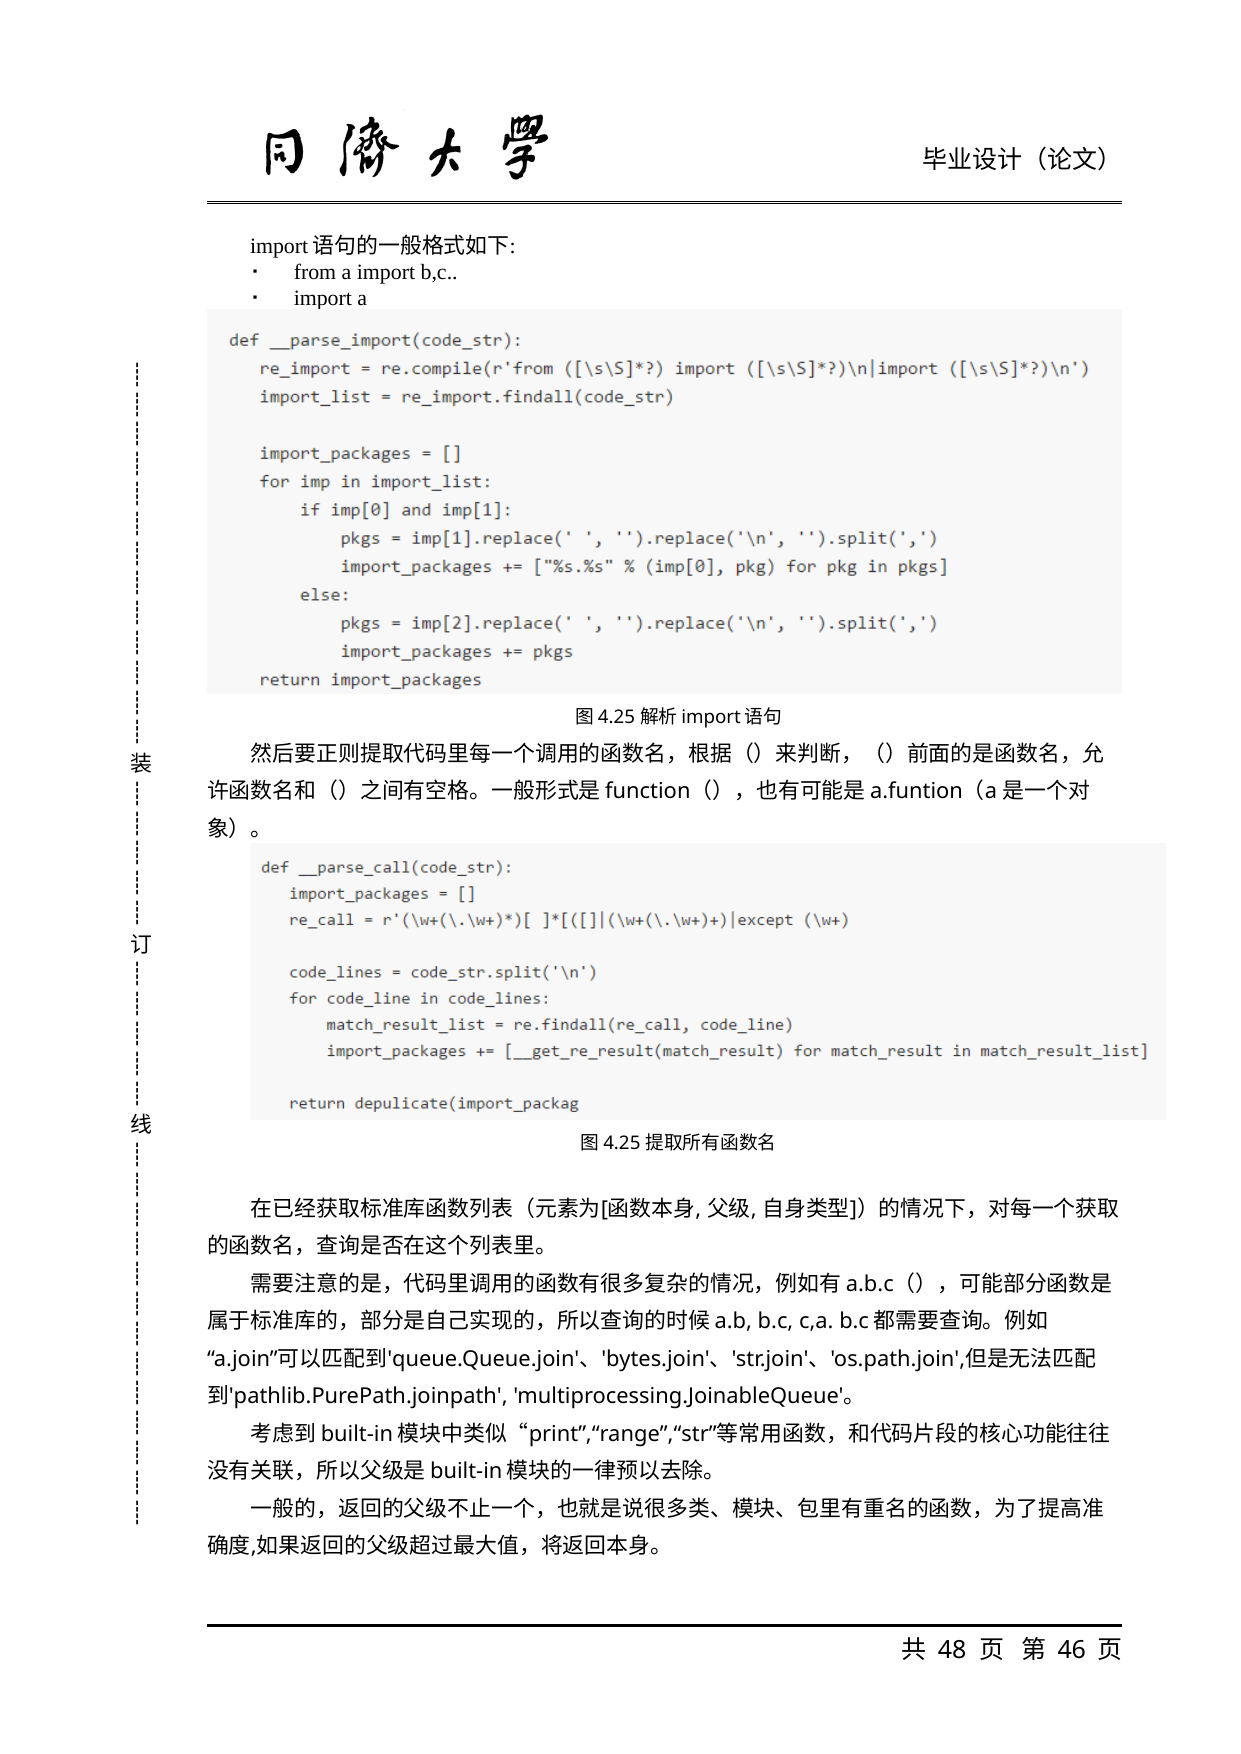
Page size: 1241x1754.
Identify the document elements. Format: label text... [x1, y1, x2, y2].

picture [250, 843, 1166, 1120]
text 然后要正则提取代码里每一个调用的函数名，根据（）来判断，（）前面的是函数名，允许函数名和（）之间有空格。一般形式是function（），也有可能是a.funtion（a 是一个对象）。 [207, 731, 1122, 844]
text 一般的，返回的父级不止一个，也就是说很多类、模块、包里有重名的函数，为了提高准确度,如果返回的父级超过最大值，将返回本身。 [207, 1486, 1122, 1561]
text import语句的一般格式如下: [207, 228, 1122, 259]
list from a import b,c.. [250, 259, 1122, 284]
list import a [250, 284, 1122, 309]
text 考虑到built-in模块中类似“print”,“range”,“str”等常用函数，和代码片段的核心功能往往没有关联，所以父级是built-in模块的一律预以去除。 [207, 1411, 1122, 1486]
text 需要注意的是，代码里调用的函数有很多复杂的情况，例如有a.b.c（），可能部分函数是属于标准库的，部分是自己实现的，所以查询的时候a.b, b.c, c,a. b.c都需要查询。例如 [207, 1261, 1122, 1336]
text 图4.25 解析import语句 [207, 694, 1122, 731]
text 图4.25 提取所有函数名 [207, 1119, 1122, 1157]
text “a.join”可以匹配到'queue.Queue.join'、'bytes.join'、'str.join'、'os.path.join',但是无法匹配到'pathlib.PurePath.joinpath', 'multiprocessing.JoinableQueue'。 [207, 1336, 1122, 1411]
picture [206, 309, 1123, 694]
picture [244, 106, 566, 185]
text 在已经获取标准库函数列表（元素为[函数本身, 父级, 自身类型]）的情况下，对每一个获取的函数名，查询是否在这个列表里。 [207, 1186, 1122, 1261]
